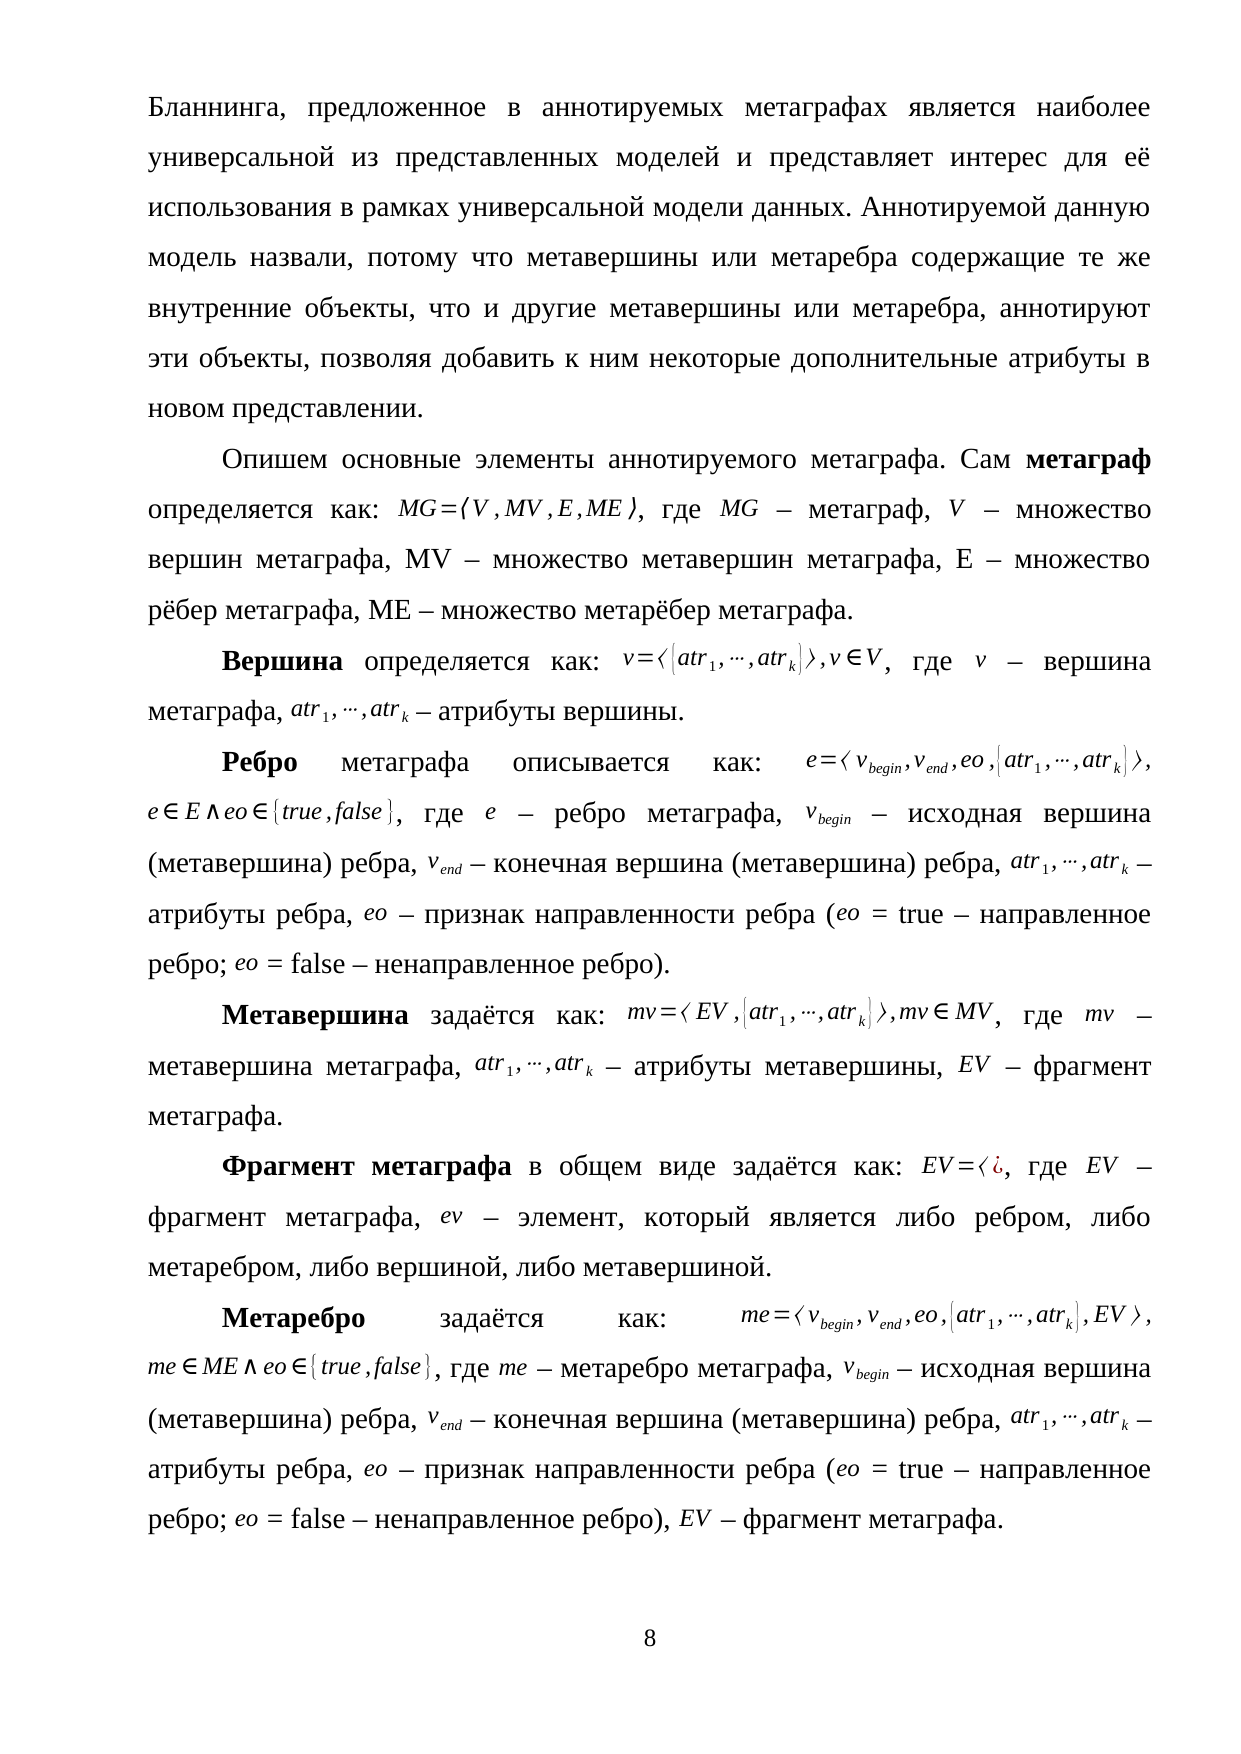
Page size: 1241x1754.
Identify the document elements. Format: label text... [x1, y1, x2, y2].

text Метаребро задаётся как: , где – метаребро метаграфа, – исходная вершина (метавершина) ребра, – конечная вершина (метавершина) ребра, – атрибуты ребра, – признак направленности ребра ( = true – направленное ребро; = false – ненаправленное ребро), – фрагмент метаграфа. [148, 1299, 1152, 1535]
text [148, 89, 1152, 424]
text Ребро метаграфа описывается как: , где – ребро метаграфа, – исходная вершина (метавершина) ребра, – конечная вершина (метавершина) ребра, – атрибуты ребра, – признак направленности ребра ( = true – направленное ребро; = false – ненаправленное ребро). [148, 744, 1152, 979]
text Опишем основные элементы аннотируемого метаграфа. Сам метаграф определяется как: , где – метаграф, – множество вершин метаграфа, MV – множество метавершин метаграфа, E – множество рёбер метаграфа, ME – множество метарёбер метаграфа. [148, 441, 1152, 625]
text Вершина определяется как: , где – вершина метаграфа, – атрибуты вершины. [148, 642, 1152, 727]
text Фрагмент метаграфа в общем виде задаётся как: , где – фрагмент метаграфа, – элемент, который является либо ребром, либо метаребром, либо вершиной, либо метавершиной. [148, 1148, 1152, 1282]
text Метавершина задаётся как: , где – метавершина метаграфа, – атрибуты метавершины, – фрагмент метаграфа. [148, 996, 1152, 1132]
